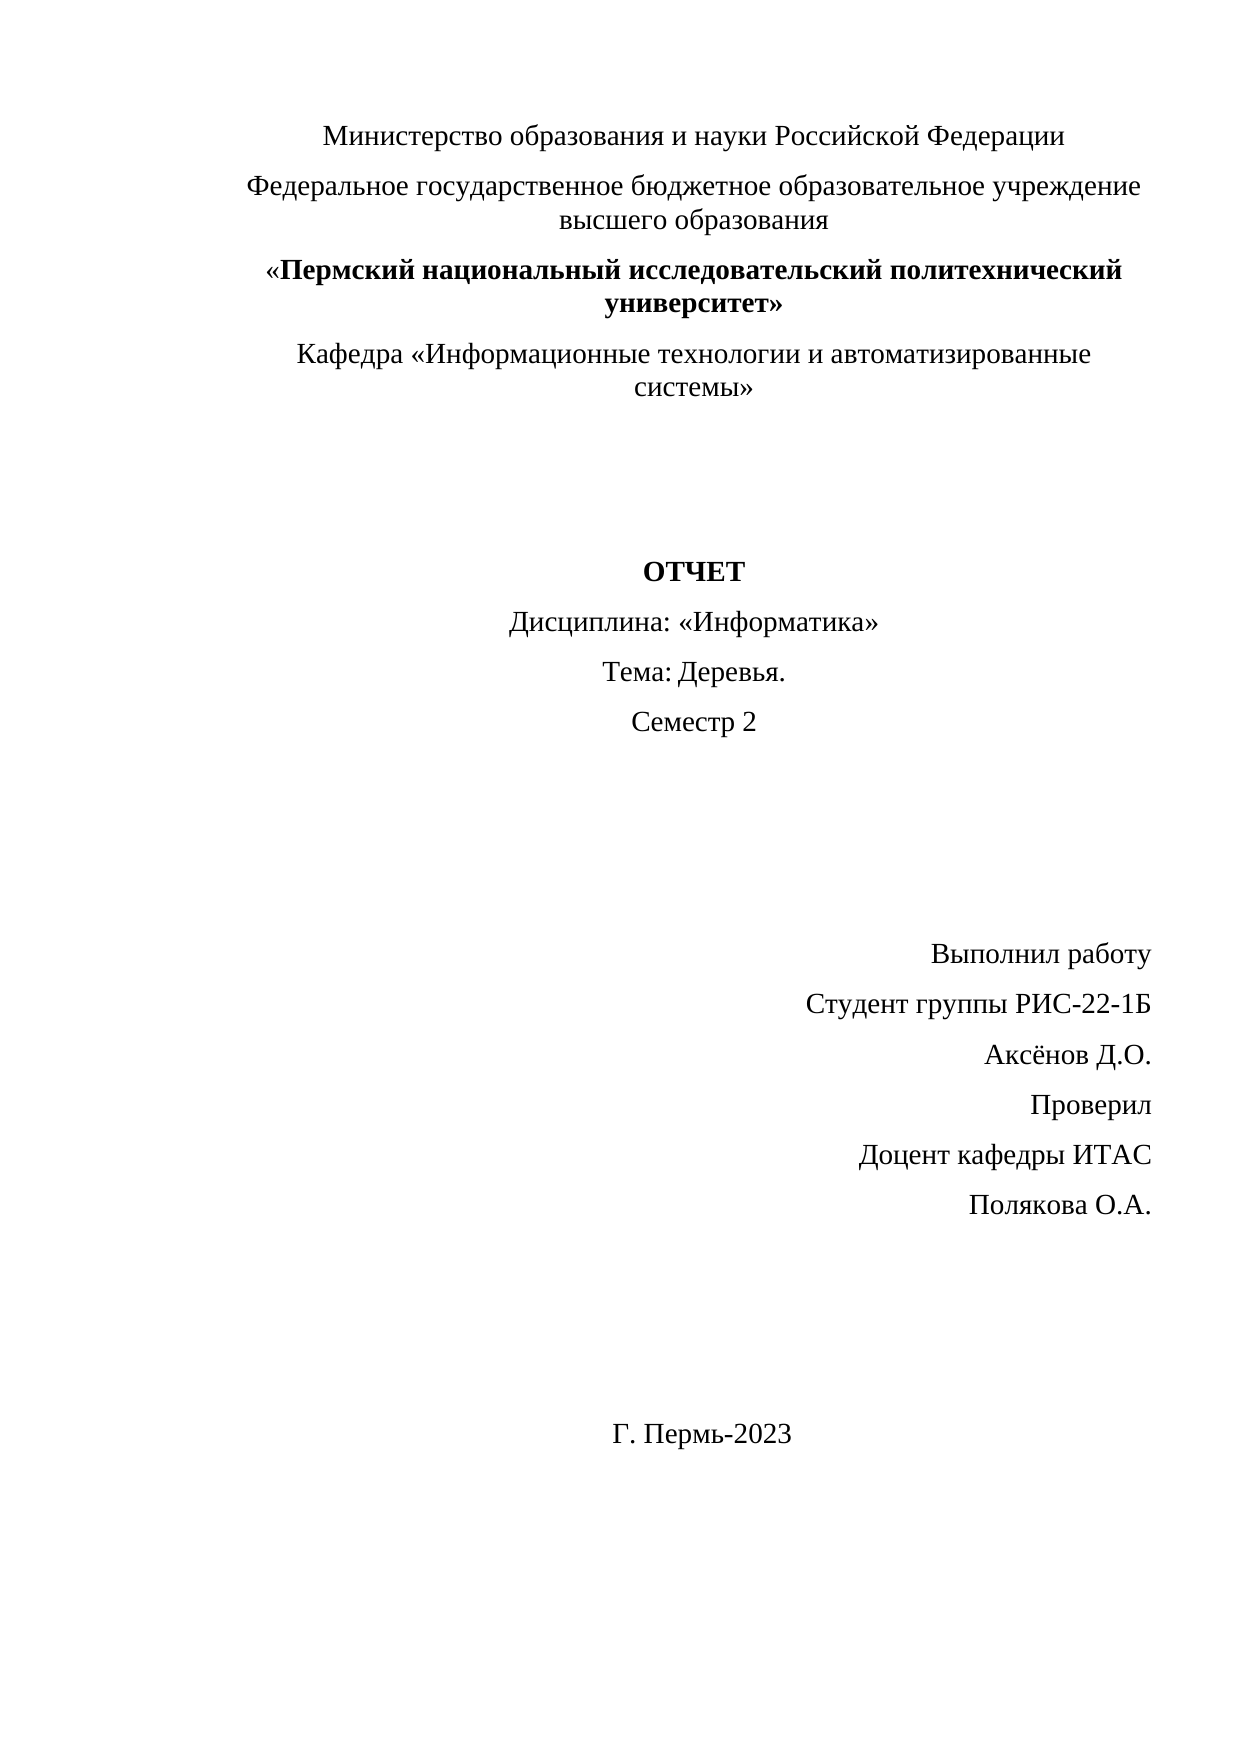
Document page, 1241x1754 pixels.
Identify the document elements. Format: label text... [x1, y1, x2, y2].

text Студент группы РИС-22-1Б [236, 987, 1152, 1020]
text Выполнил работу [236, 936, 1152, 970]
text Доцент кафедры ИТАС [236, 1137, 1152, 1171]
text Семестр 2 [236, 704, 1152, 738]
text Тема: Деревья. [236, 654, 1152, 688]
text Кафедра «Информационные технологии и автоматизированные системы» [236, 336, 1152, 403]
text «Пермский национальный исследовательский политехнический университет» [236, 252, 1152, 319]
text ОТЧЕТ [236, 554, 1152, 587]
text Аксёнов Д.О. [236, 1037, 1152, 1070]
text Г. Пермь-2023 [177, 1416, 1152, 1450]
text Полякова О.А. [236, 1187, 1152, 1221]
text Проверил [236, 1087, 1152, 1121]
text Федеральное государственное бюджетное образовательное учреждение высшего образования [236, 168, 1152, 235]
text Министерство образования и науки Российской Федерации [236, 118, 1152, 152]
text Дисциплина: «Информатика» [236, 604, 1152, 637]
